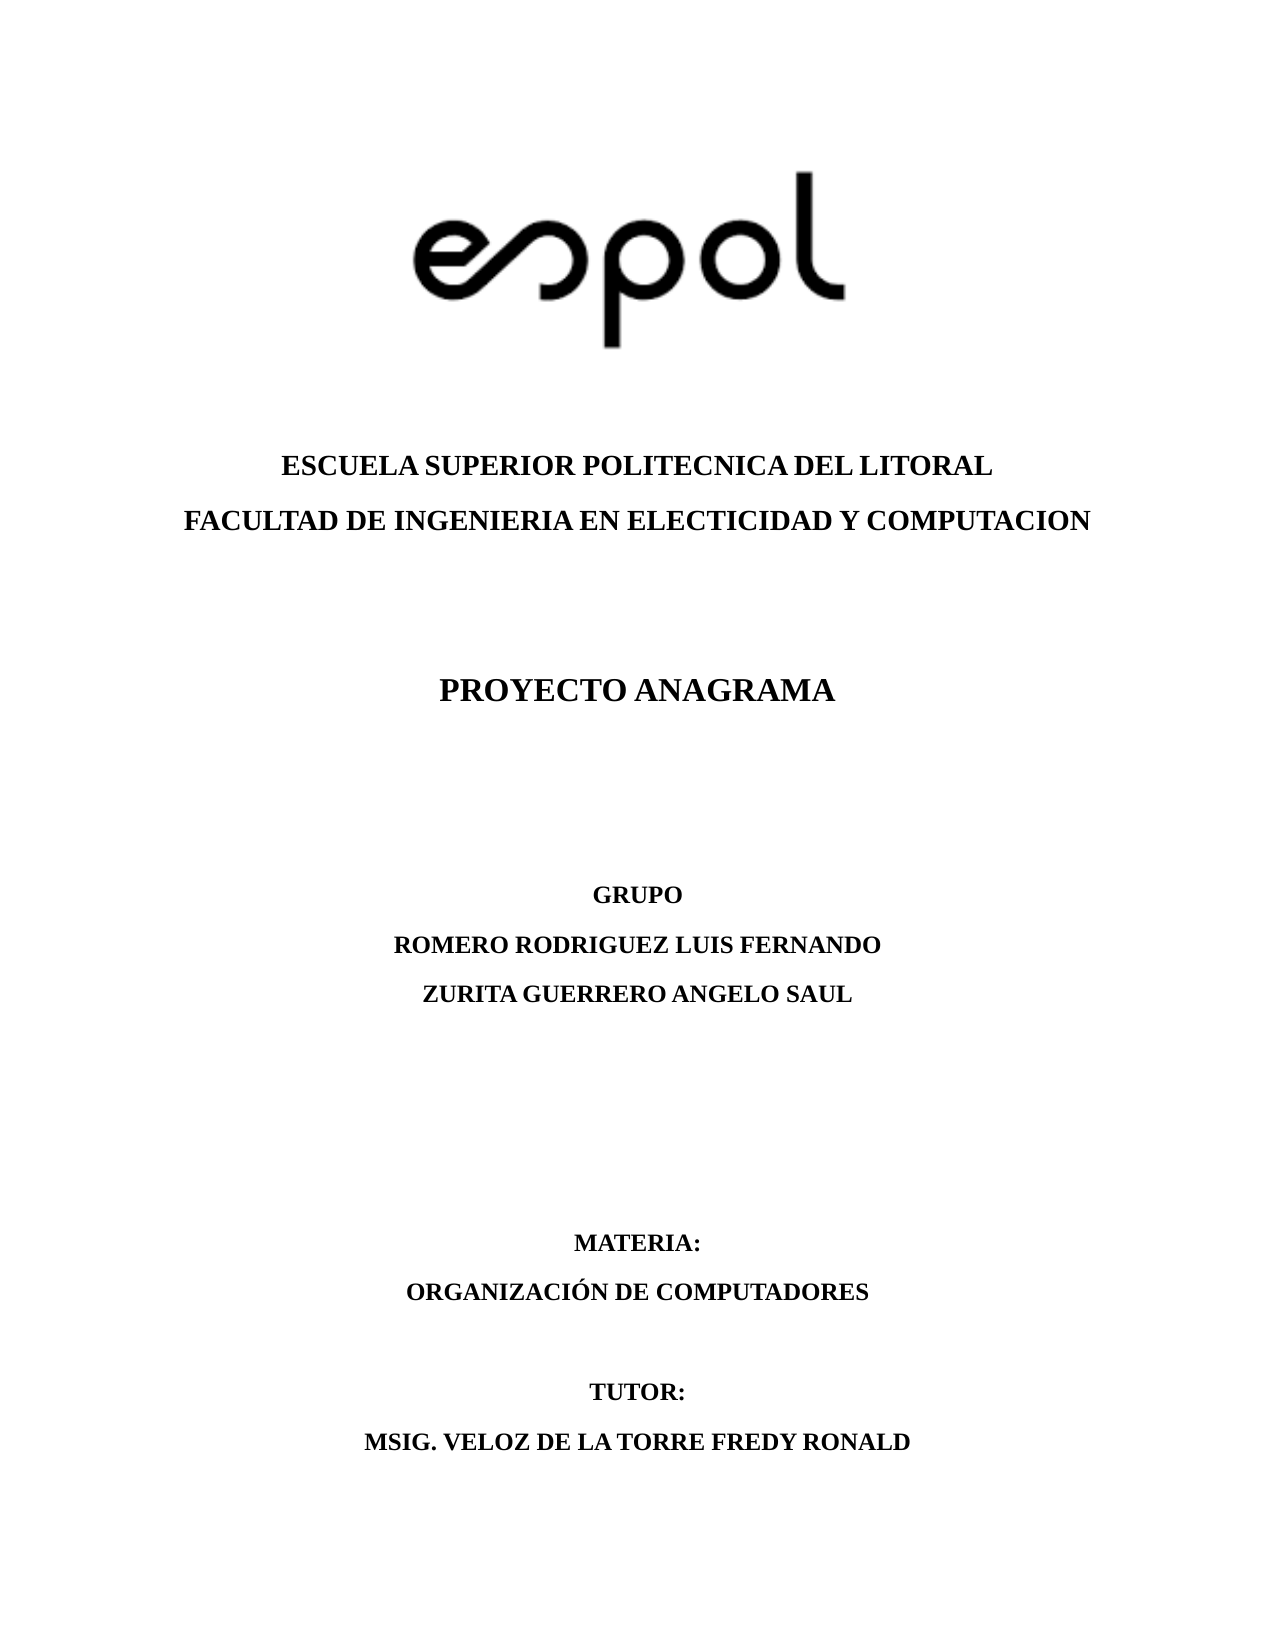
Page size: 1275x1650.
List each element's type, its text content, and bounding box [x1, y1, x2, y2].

picture [389, 150, 861, 368]
text FACULTAD DE INGENIERIA EN ELECTICIDAD Y COMPUTACION [150, 503, 1125, 537]
text ESCUELA SUPERIOR POLITECNICA DEL LITORAL [150, 448, 1125, 482]
text ROMERO RODRIGUEZ LUIS FERNANDO [150, 930, 1125, 958]
text ZURITA GUERRERO ANGELO SAUL [150, 979, 1125, 1008]
text PROYECTO ANAGRAMA [150, 670, 1125, 708]
text GRUPO [150, 880, 1125, 909]
text TUTOR: [150, 1377, 1125, 1406]
text MSIG. VELOZ DE LA TORRE FREDY RONALD [150, 1427, 1125, 1455]
text ORGANIZACIÓN DE COMPUTADORES [150, 1277, 1125, 1306]
text MATERIA: [150, 1228, 1125, 1257]
